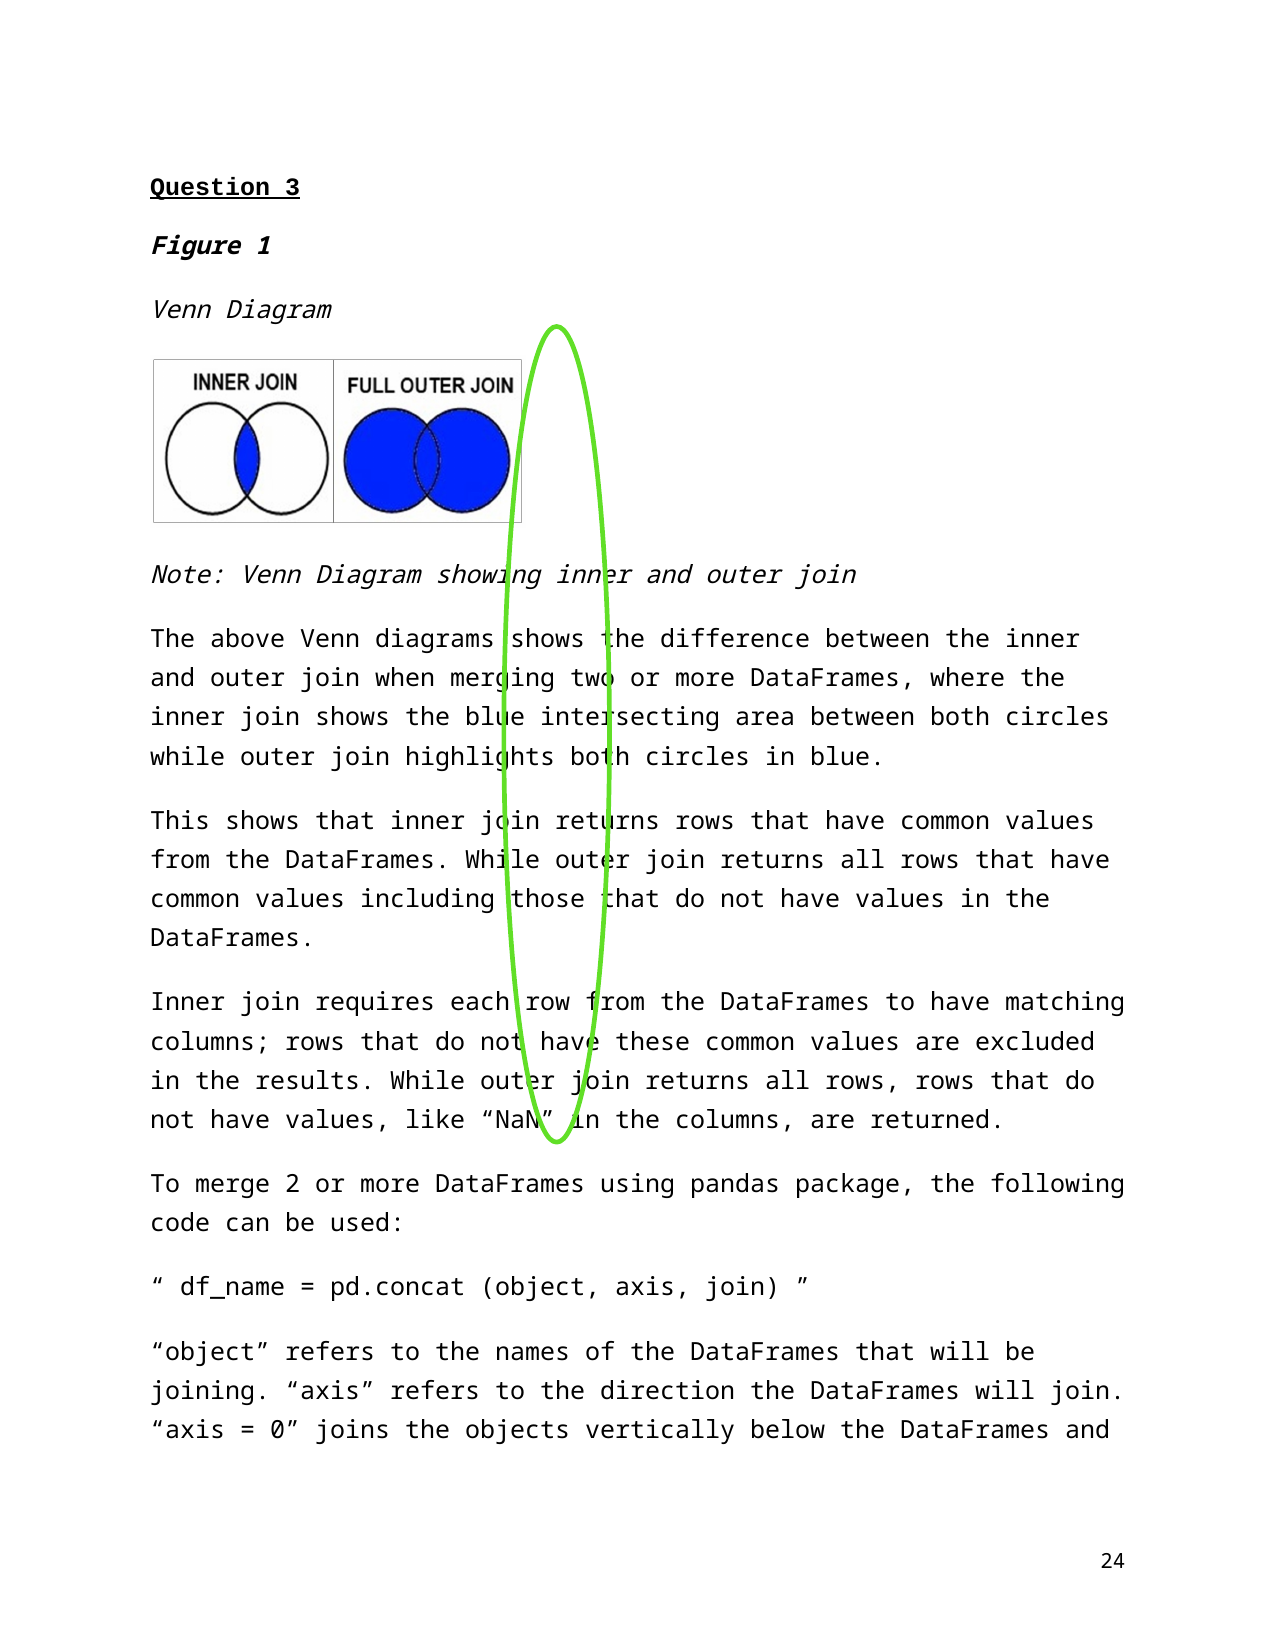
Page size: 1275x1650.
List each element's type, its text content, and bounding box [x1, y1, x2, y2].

text Inner join requires each row from the DataFrames to have matching columns; rows that do not have these common values are excluded in the results. While outer join returns all rows, rows that do not have values, like “NaN” in the columns, are returned. [570, 984, 1125, 1136]
text Question 3 [150, 174, 1125, 202]
picture [150, 355, 527, 528]
text Figure 1 [150, 227, 1125, 261]
text Note: Venn Diagram showing inner and outer join [607, 557, 1125, 591]
picture [514, 417, 527, 528]
text This shows that inner join returns rows that have common values from the DataFrames. While outer join returns all rows that have common values including those that do not have values in the DataFrames. [604, 802, 1125, 954]
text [150, 1333, 1125, 1446]
text This shows that inner join returns rows that have common values from the DataFrames. While outer join returns all rows that have common values including those that do not have values in the DataFrames. [507, 802, 606, 954]
text Inner join requires each row from the DataFrames to have matching columns; rows that do not have these common values are excluded in the results. While outer join returns all rows, rows that do not have values, like “NaN” in the columns, are returned. [150, 984, 544, 1136]
text Venn Diagram [150, 292, 1125, 326]
text “ df_name = pd.concat (object, axis, join) ” [150, 1269, 1125, 1303]
text The above Venn diagrams shows the difference between the inner and outer join when merging two or more DataFrames, where the inner join shows the blue intersecting area between both circles while outer join highlights both circles in blue. [150, 621, 503, 772]
text The above Venn diagrams shows the difference between the inner and outer join when merging two or more DataFrames, where the inner join shows the blue intersecting area between both circles while outer join highlights both circles in blue. [610, 621, 1125, 772]
text Note: Venn Diagram showing inner and outer join [510, 557, 603, 591]
text To merge 2 or more DataFrames using pandas package, the following code can be used: [150, 1166, 1125, 1239]
text Note: Venn Diagram showing inner and outer join [150, 557, 506, 591]
text The above Venn diagrams shows the difference between the inner and outer join when merging two or more DataFrames, where the inner join shows the blue intersecting area between both circles while outer join highlights both circles in blue. [507, 621, 607, 772]
text This shows that inner join returns rows that have common values from the DataFrames. While outer join returns all rows that have common values including those that do not have values in the DataFrames. [150, 802, 509, 954]
